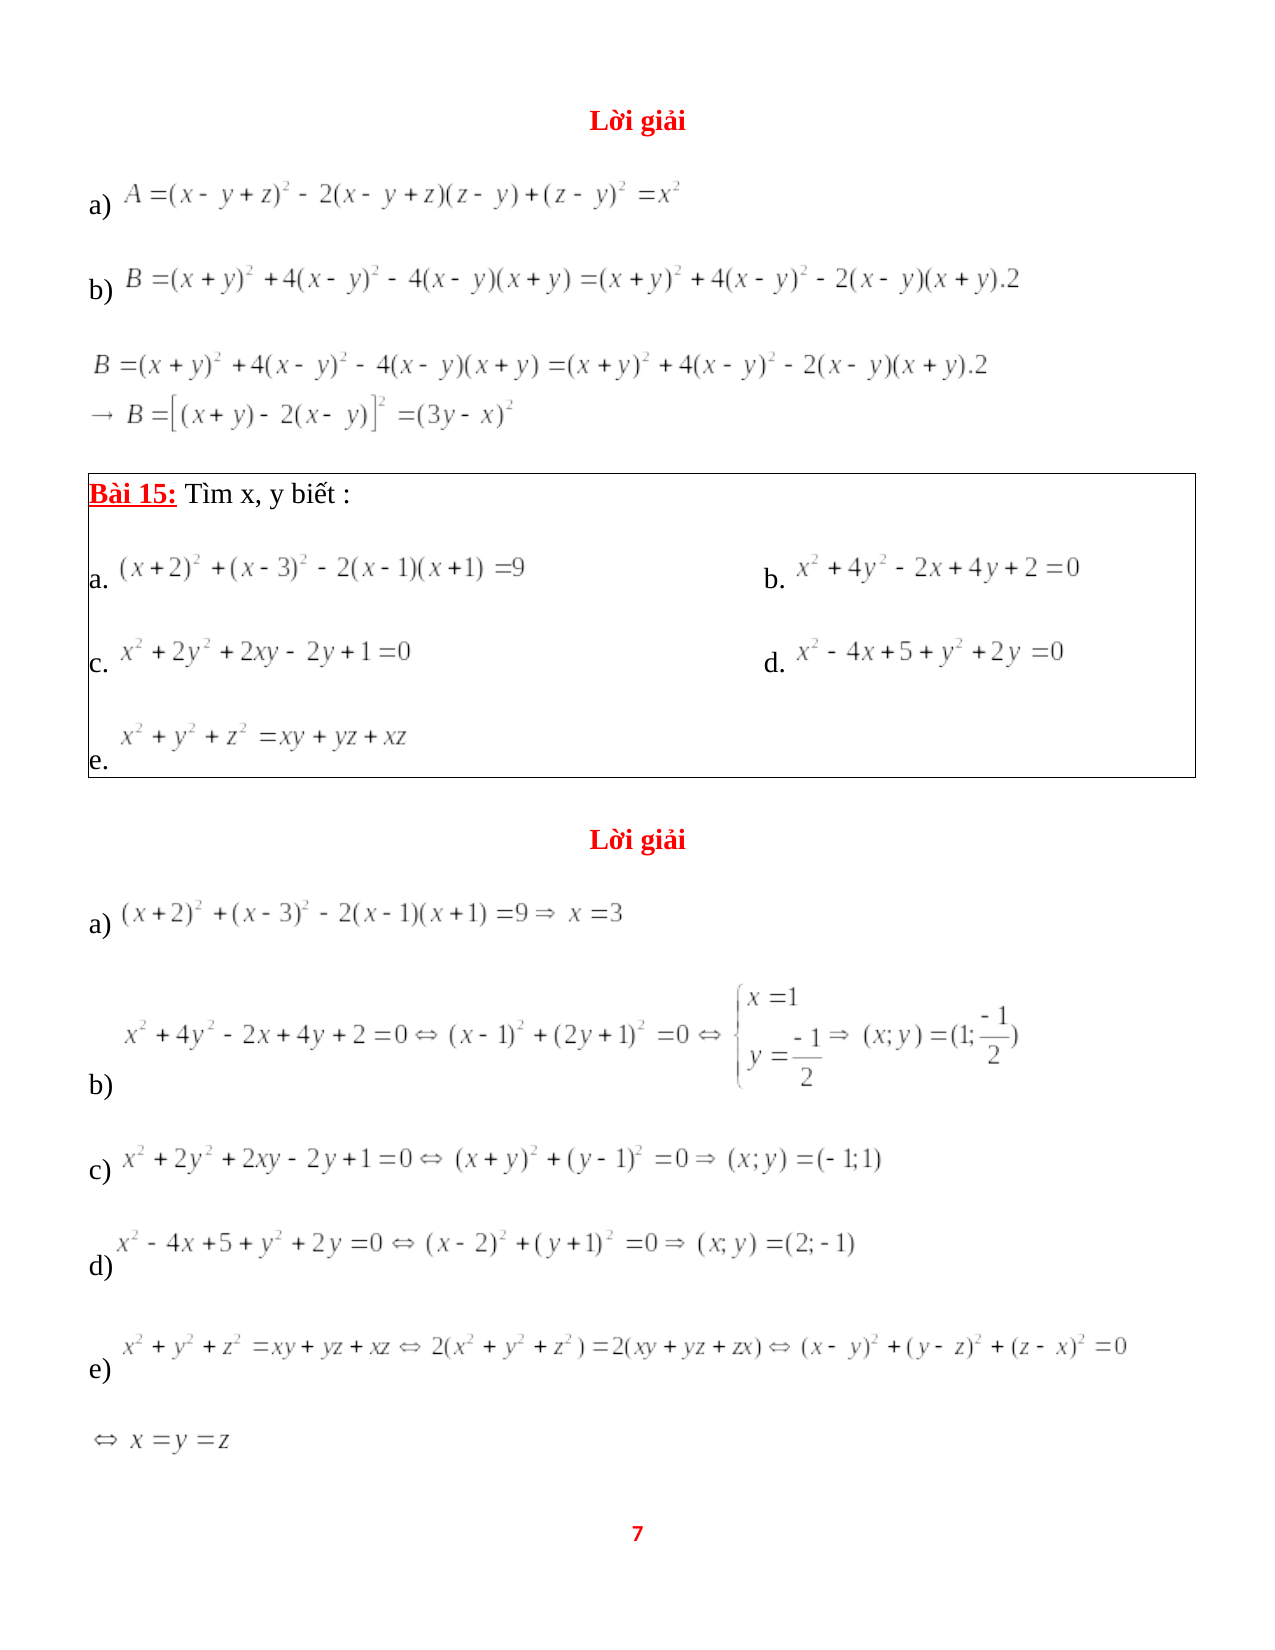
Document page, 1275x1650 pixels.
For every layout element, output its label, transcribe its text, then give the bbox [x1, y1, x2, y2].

text e) [89, 1326, 1186, 1384]
text d) [89, 1223, 1186, 1282]
text Lời giải [89, 822, 1186, 856]
text b) [89, 978, 1186, 1101]
text a. b. [89, 544, 1195, 594]
text c. d. [89, 629, 1195, 679]
text Bài 15: Tìm x, y biết : [89, 474, 1195, 510]
text a) [89, 174, 1186, 221]
text e. [89, 713, 1195, 777]
text Lời giải [89, 103, 1186, 137]
text c) [89, 1139, 1186, 1186]
text a) [89, 893, 1186, 940]
text b) [89, 259, 1186, 306]
